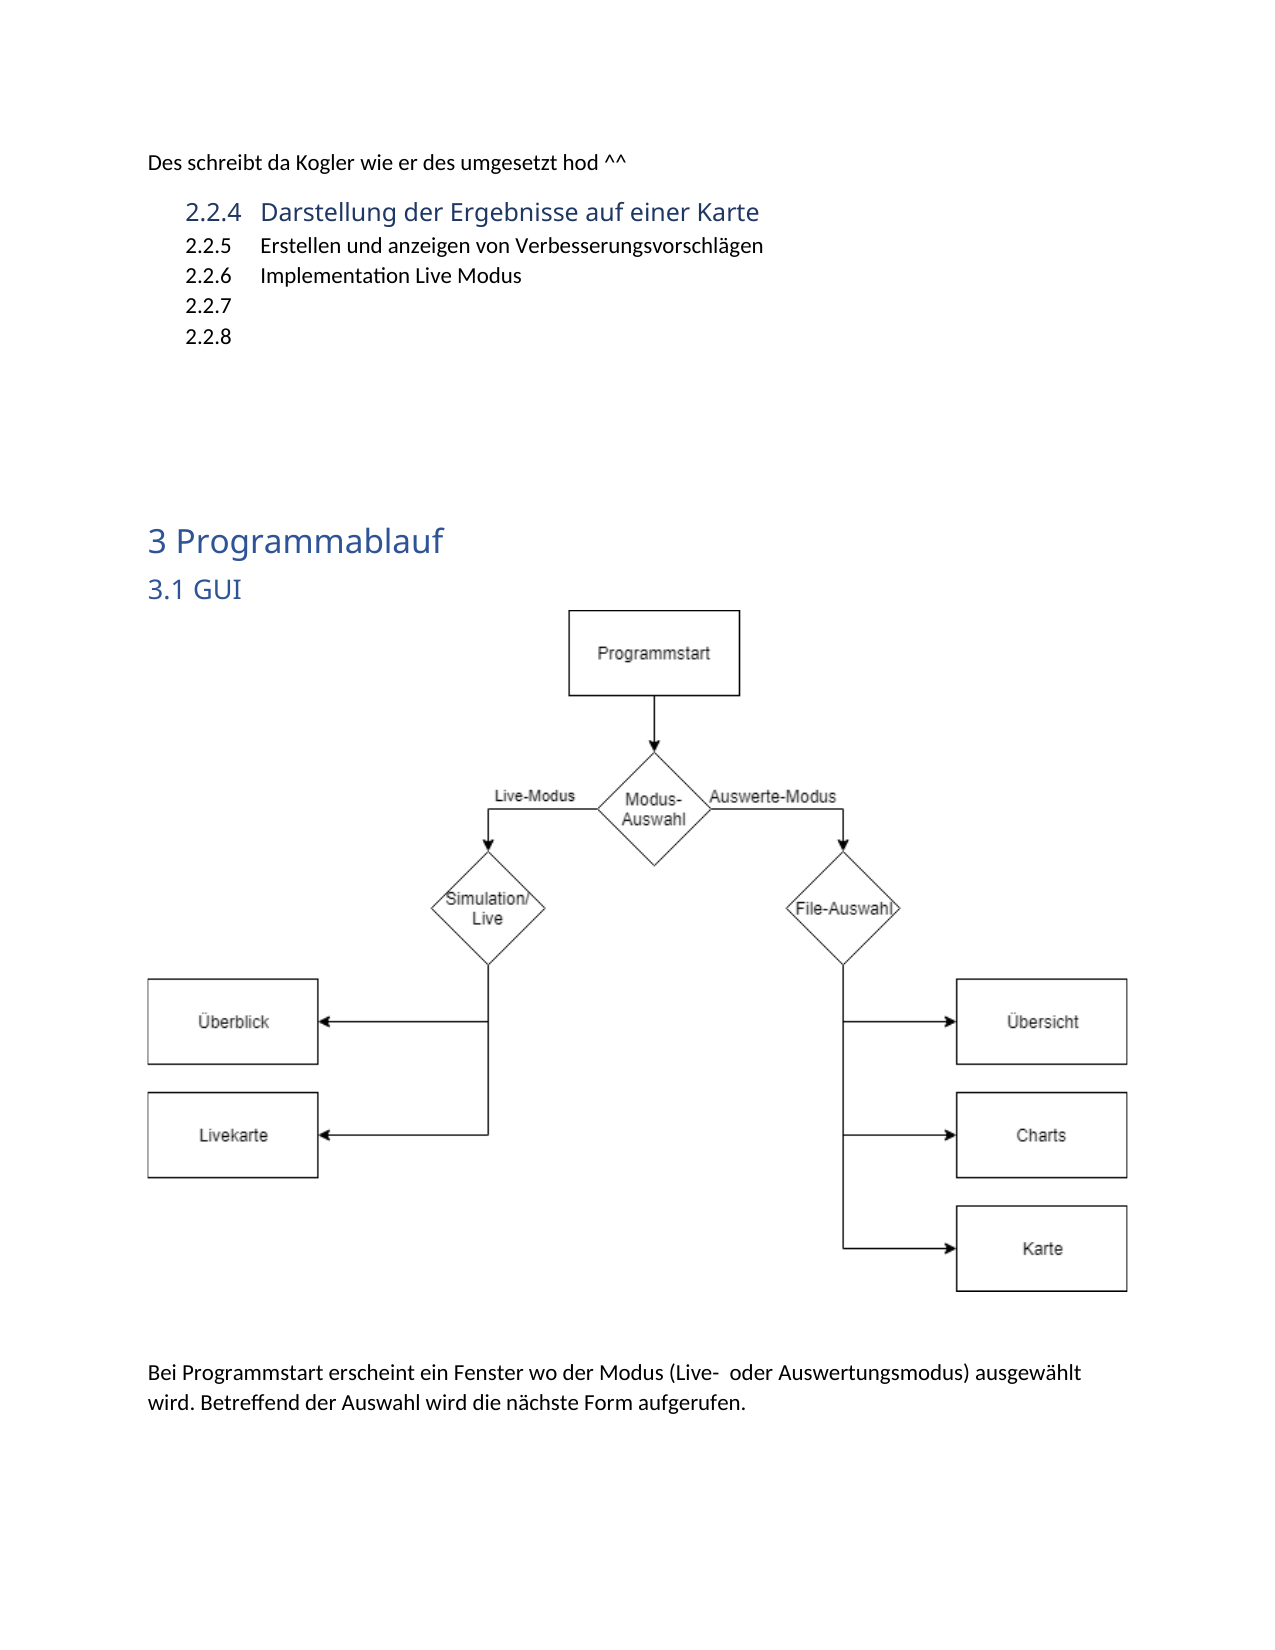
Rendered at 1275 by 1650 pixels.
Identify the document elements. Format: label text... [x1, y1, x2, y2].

list Erstellen und anzeigen von Verbesserungsvorschlägen [185, 231, 1127, 259]
text Des schreibt da Kogler wie er des umgesetzt hod ^^ [148, 148, 1127, 176]
list Implementation Live Modus [185, 261, 1127, 289]
subtitle Darstellung der Ergebnisse auf einer Karte [185, 194, 1127, 228]
text Bei Programmstart erscheint ein Fenster wo der Modus (Live- oder Auswertungsmodus) ausgewählt wird. Betreffend der Auswahl wird die nächste Form aufgerufen. [148, 1358, 1127, 1416]
subtitle 3 Programmablauf [148, 518, 1127, 563]
subtitle 3.1 GUI [148, 571, 1127, 608]
picture [147, 610, 1128, 1292]
